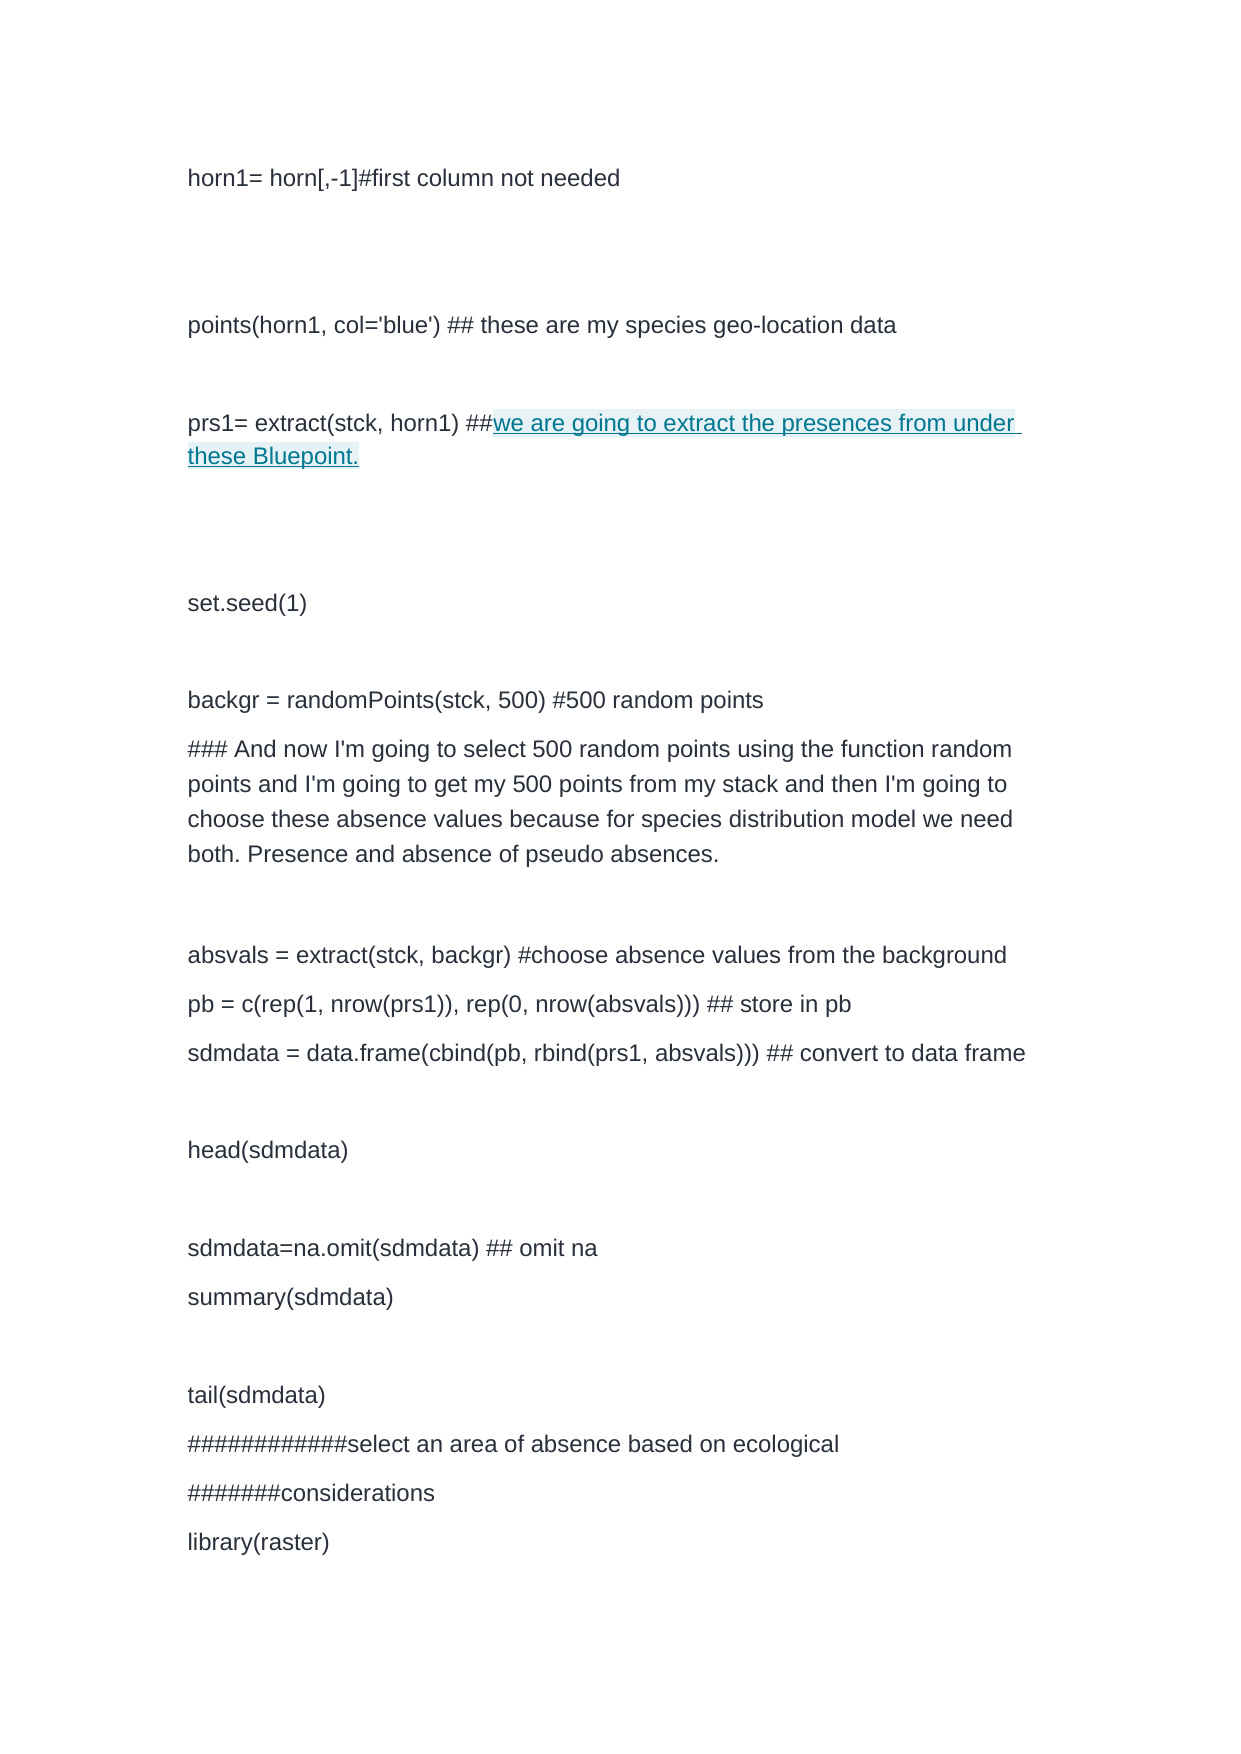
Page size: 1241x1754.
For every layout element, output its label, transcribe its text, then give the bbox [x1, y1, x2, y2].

text tail(sdmdata) [187, 1379, 1053, 1411]
text ### And now I'm going to select 500 random points using the function random points and I'm going to get my 500 points from my stack and then I'm going to choose these absence values because for species distribution model we need both. Presence and absence of pseudo absences. [187, 733, 1053, 871]
text summary(sdmdata) [187, 1281, 1053, 1313]
text sdmdata = data.frame(cbind(pb, rbind(prs1, absvals))) ## convert to data frame [187, 1036, 1053, 1068]
text pb = c(rep(1, nrow(prs1)), rep(0, nrow(absvals))) ## store in pb [187, 987, 1053, 1019]
text backgr = randomPoints(stck, 500) #500 random points [187, 684, 1053, 717]
text horn1= horn[,-1]#first column not needed [187, 162, 1053, 194]
text library(raster) [187, 1526, 1053, 1558]
text ############select an area of absence based on ecological [187, 1428, 1053, 1460]
text absvals = extract(stck, backgr) #choose absence values from the background [187, 938, 1053, 971]
text #######considerations [187, 1477, 1053, 1509]
text points(horn1, col='blue') ## these are my species geo-location data [187, 309, 1053, 341]
text head(sdmdata) [187, 1134, 1053, 1166]
text prs1= extract(stck, horn1) ##we are going to extract the presences from under these Bluepoint. [187, 407, 1053, 472]
text set.seed(1) [187, 586, 1053, 619]
text sdmdata=na.omit(sdmdata) ## omit na [187, 1232, 1053, 1264]
